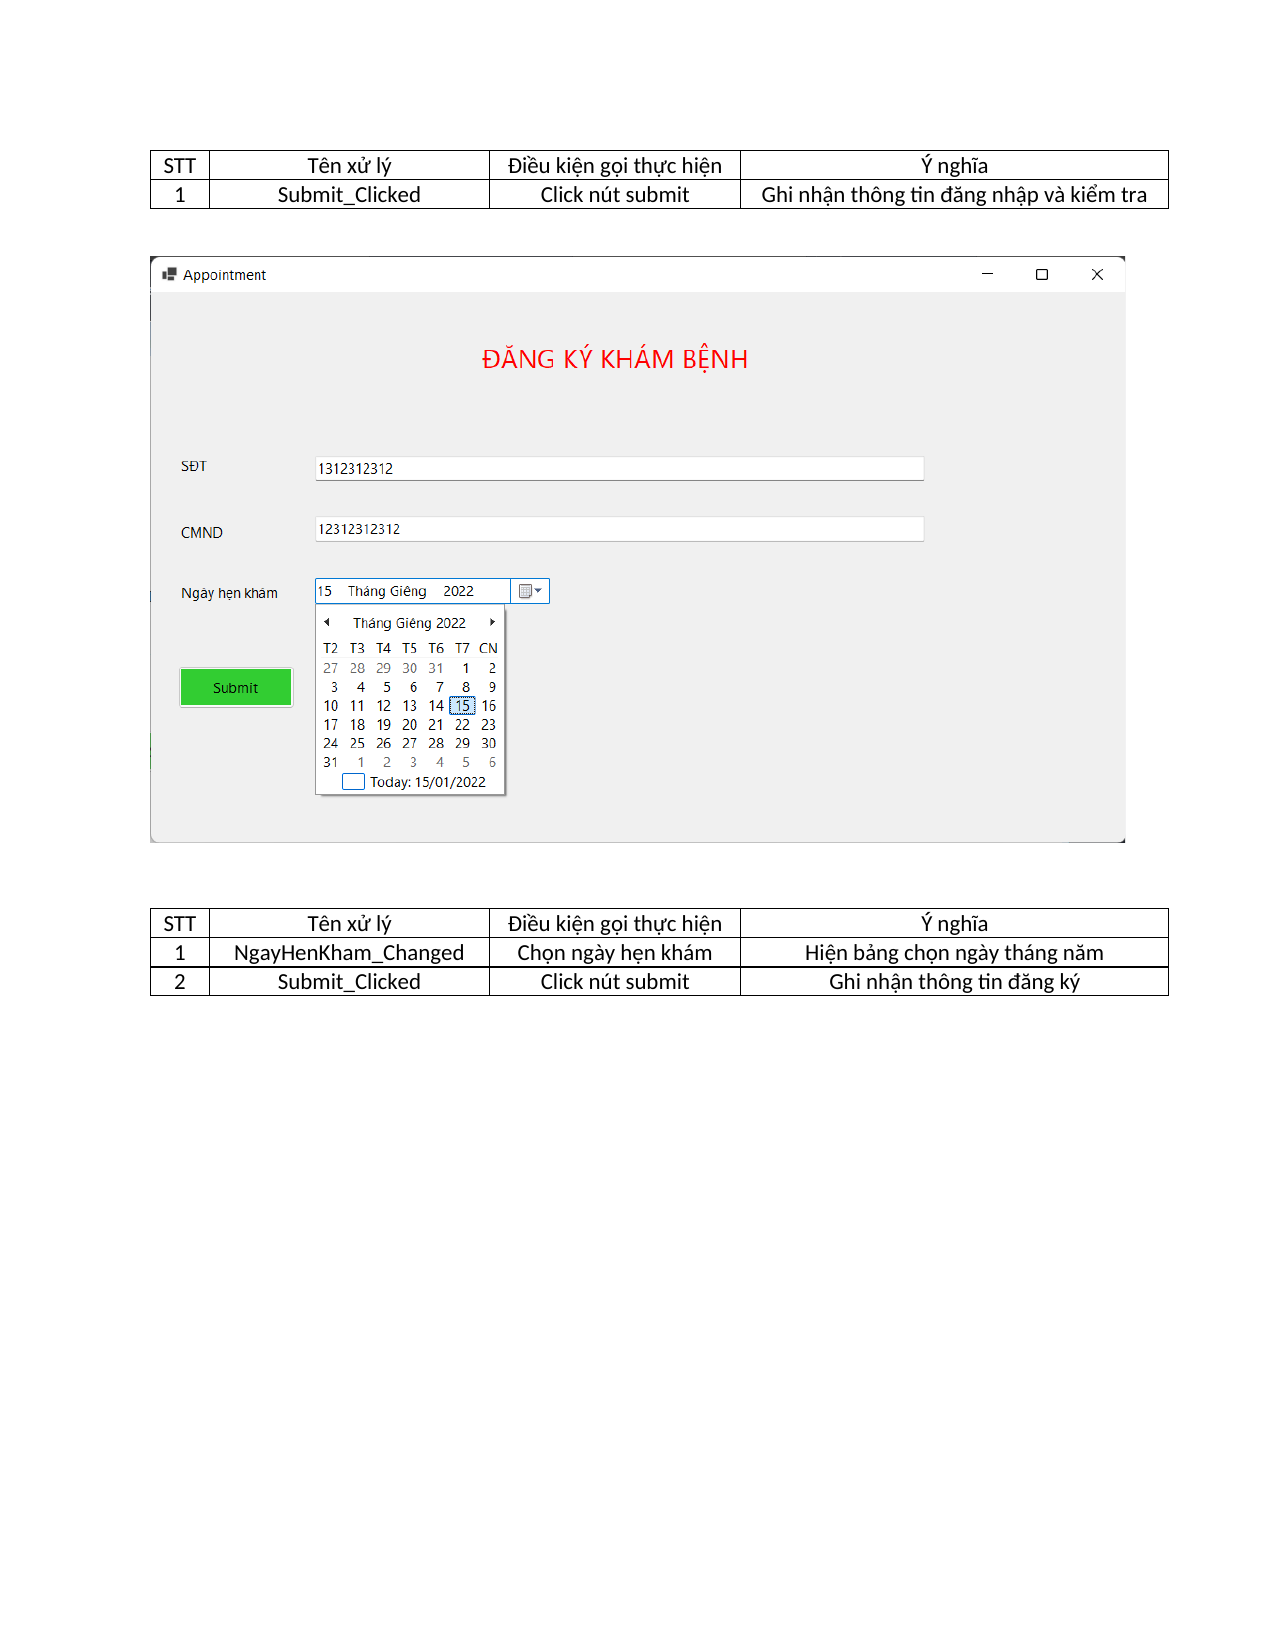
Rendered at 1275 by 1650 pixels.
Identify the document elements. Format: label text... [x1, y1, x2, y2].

table_header Ý nghĩa [741, 909, 1168, 937]
table_header Tên xử lý [210, 151, 489, 179]
table_cell NgayHenKham_Changed [210, 938, 489, 966]
table_header STT [151, 909, 209, 937]
table_cell 2 [151, 968, 209, 995]
table_header Điều kiện gọi thực hiện [490, 909, 740, 937]
picture [150, 256, 1125, 843]
table_header STT [151, 151, 209, 179]
table_cell Submit_Clicked [210, 180, 489, 208]
table_cell Ghi nhận thông tin đăng nhập và kiểm tra [741, 180, 1168, 208]
table_cell Ghi nhận thông tin đăng ký [741, 968, 1168, 995]
table_cell Hiện bảng chọn ngày tháng năm [741, 938, 1168, 966]
table_cell 1 [151, 180, 209, 208]
table_cell 1 [151, 938, 209, 966]
table_cell Chọn ngày hẹn khám [490, 938, 740, 966]
table_cell Click nút submit [490, 968, 740, 995]
table_cell Submit_Clicked [210, 968, 489, 995]
table_header Điều kiện gọi thực hiện [490, 151, 740, 179]
table_cell Click nút submit [490, 180, 740, 208]
table_header Tên xử lý [210, 909, 489, 937]
table_header Ý nghĩa [741, 151, 1168, 179]
